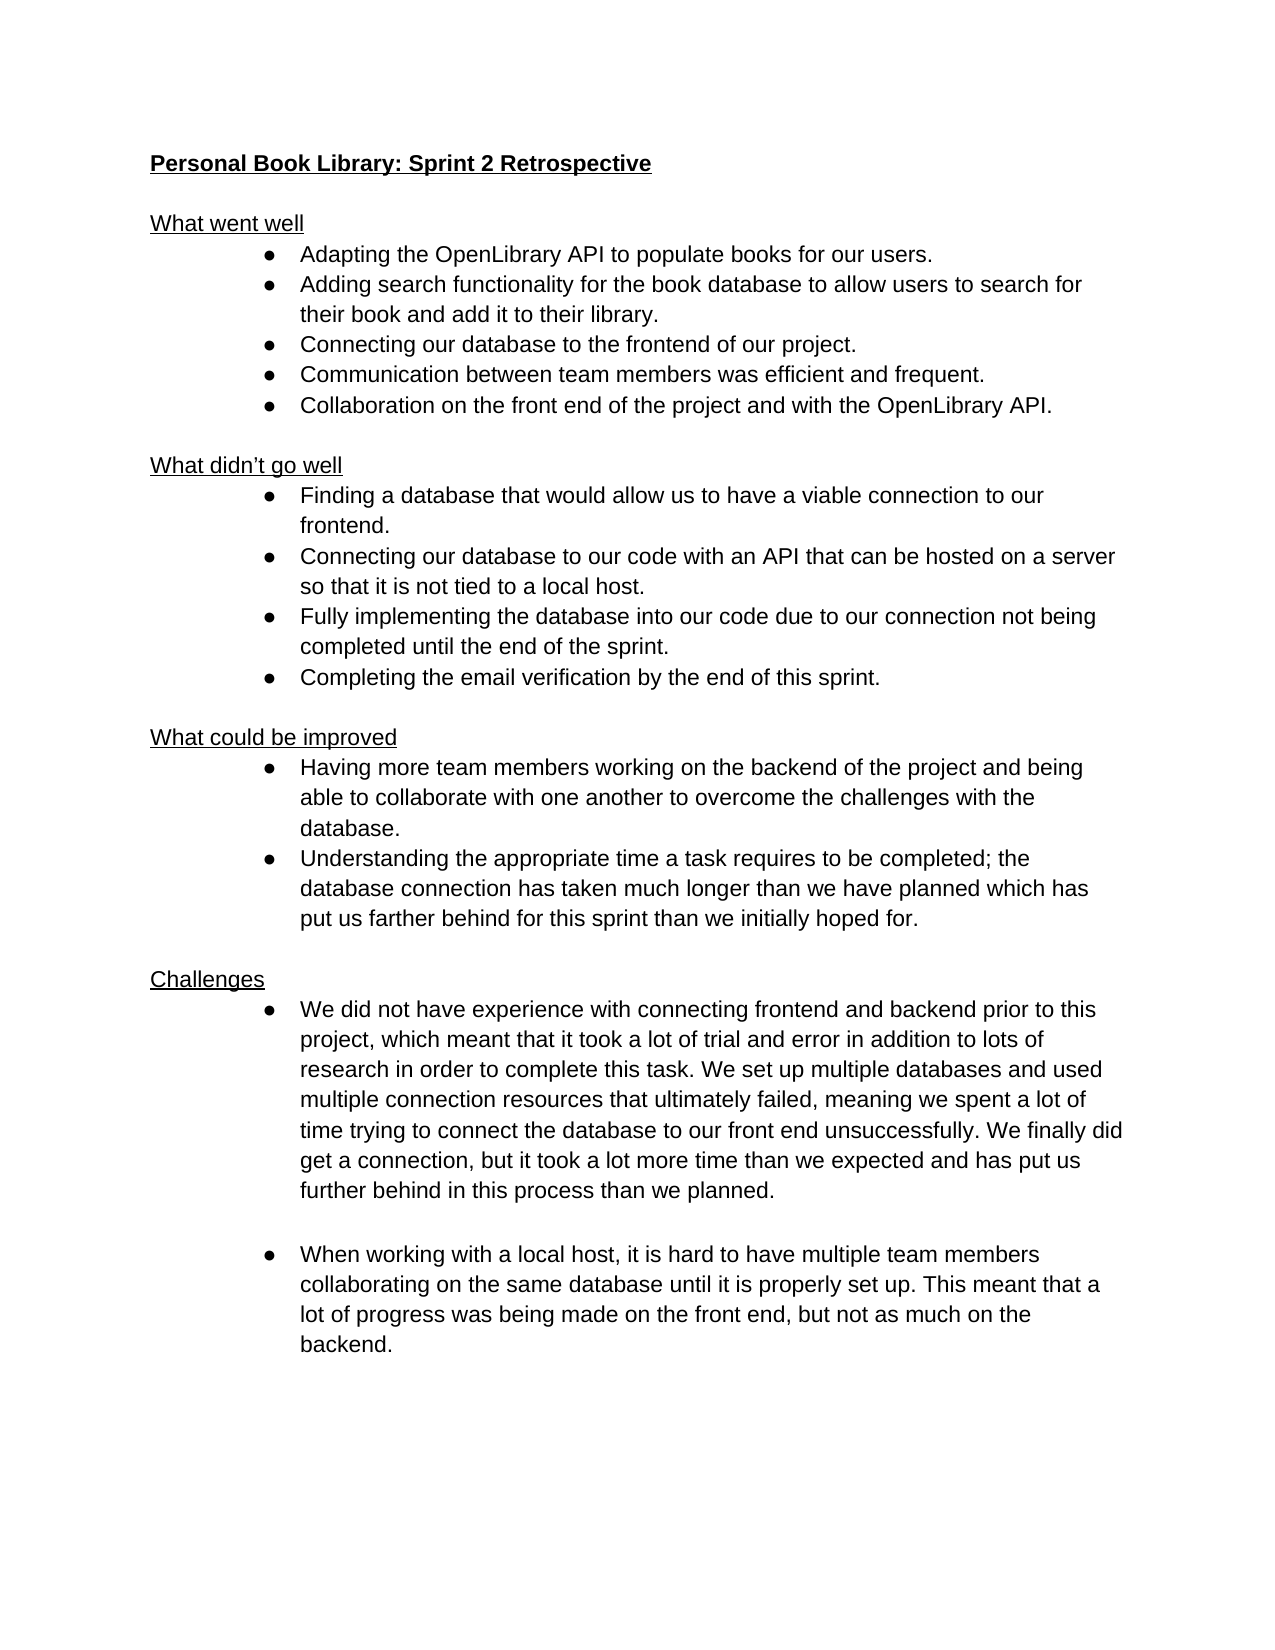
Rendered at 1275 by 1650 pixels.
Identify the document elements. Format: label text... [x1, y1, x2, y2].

list Connecting our database to the frontend of our project. [262, 331, 1125, 358]
text What went well [150, 210, 1125, 237]
list Collaboration on the front end of the project and with the OpenLibrary API. [262, 392, 1125, 418]
list Connecting our database to our code with an API that can be hosted on a server so that it is not tied to a local host. [262, 543, 1125, 599]
list Finding a database that would allow us to have a viable connection to our frontend. [262, 482, 1125, 539]
text What could be improved [150, 724, 1125, 750]
list Completing the email verification by the end of this sprint. [262, 663, 1125, 690]
list When working with a local host, it is hard to have multiple team members collaborating on the same database until it is properly set up. This meant that a lot of progress was being made on the front end, but not as much on the backend. [262, 1241, 1125, 1358]
list Fully implementing the database into our code due to our connection not being completed until the end of the sprint. [262, 603, 1125, 660]
list Communication between team members was efficient and frequent. [262, 361, 1125, 388]
text What didn’t go well [150, 452, 1125, 478]
text Personal Book Library: Sprint 2 Retrospective [150, 150, 1125, 176]
text Challenges [150, 966, 1125, 992]
list Understanding the appropriate time a task requires to be completed; the database connection has taken much longer than we have planned which has put us farther behind for this sprint than we initially hoped for. [262, 845, 1125, 932]
list We did not have experience with connecting frontend and backend prior to this project, which meant that it took a lot of trial and error in addition to lots of research in order to complete this task. We set up multiple databases and used multiple connection resources that ultimately failed, meaning we spent a lot of time trying to connect the database to our front end unsuccessfully. We finally did get a connection, but it took a lot more time than we expected and has put us further behind in this process than we planned. [262, 996, 1125, 1203]
list Having more team members working on the backend of the project and being able to collaborate with one another to overcome the challenges with the database. [262, 754, 1125, 841]
list Adding search functionality for the book database to allow users to search for their book and add it to their library. [262, 271, 1125, 327]
list Adapting the OpenLibrary API to populate books for our users. [262, 241, 1125, 267]
